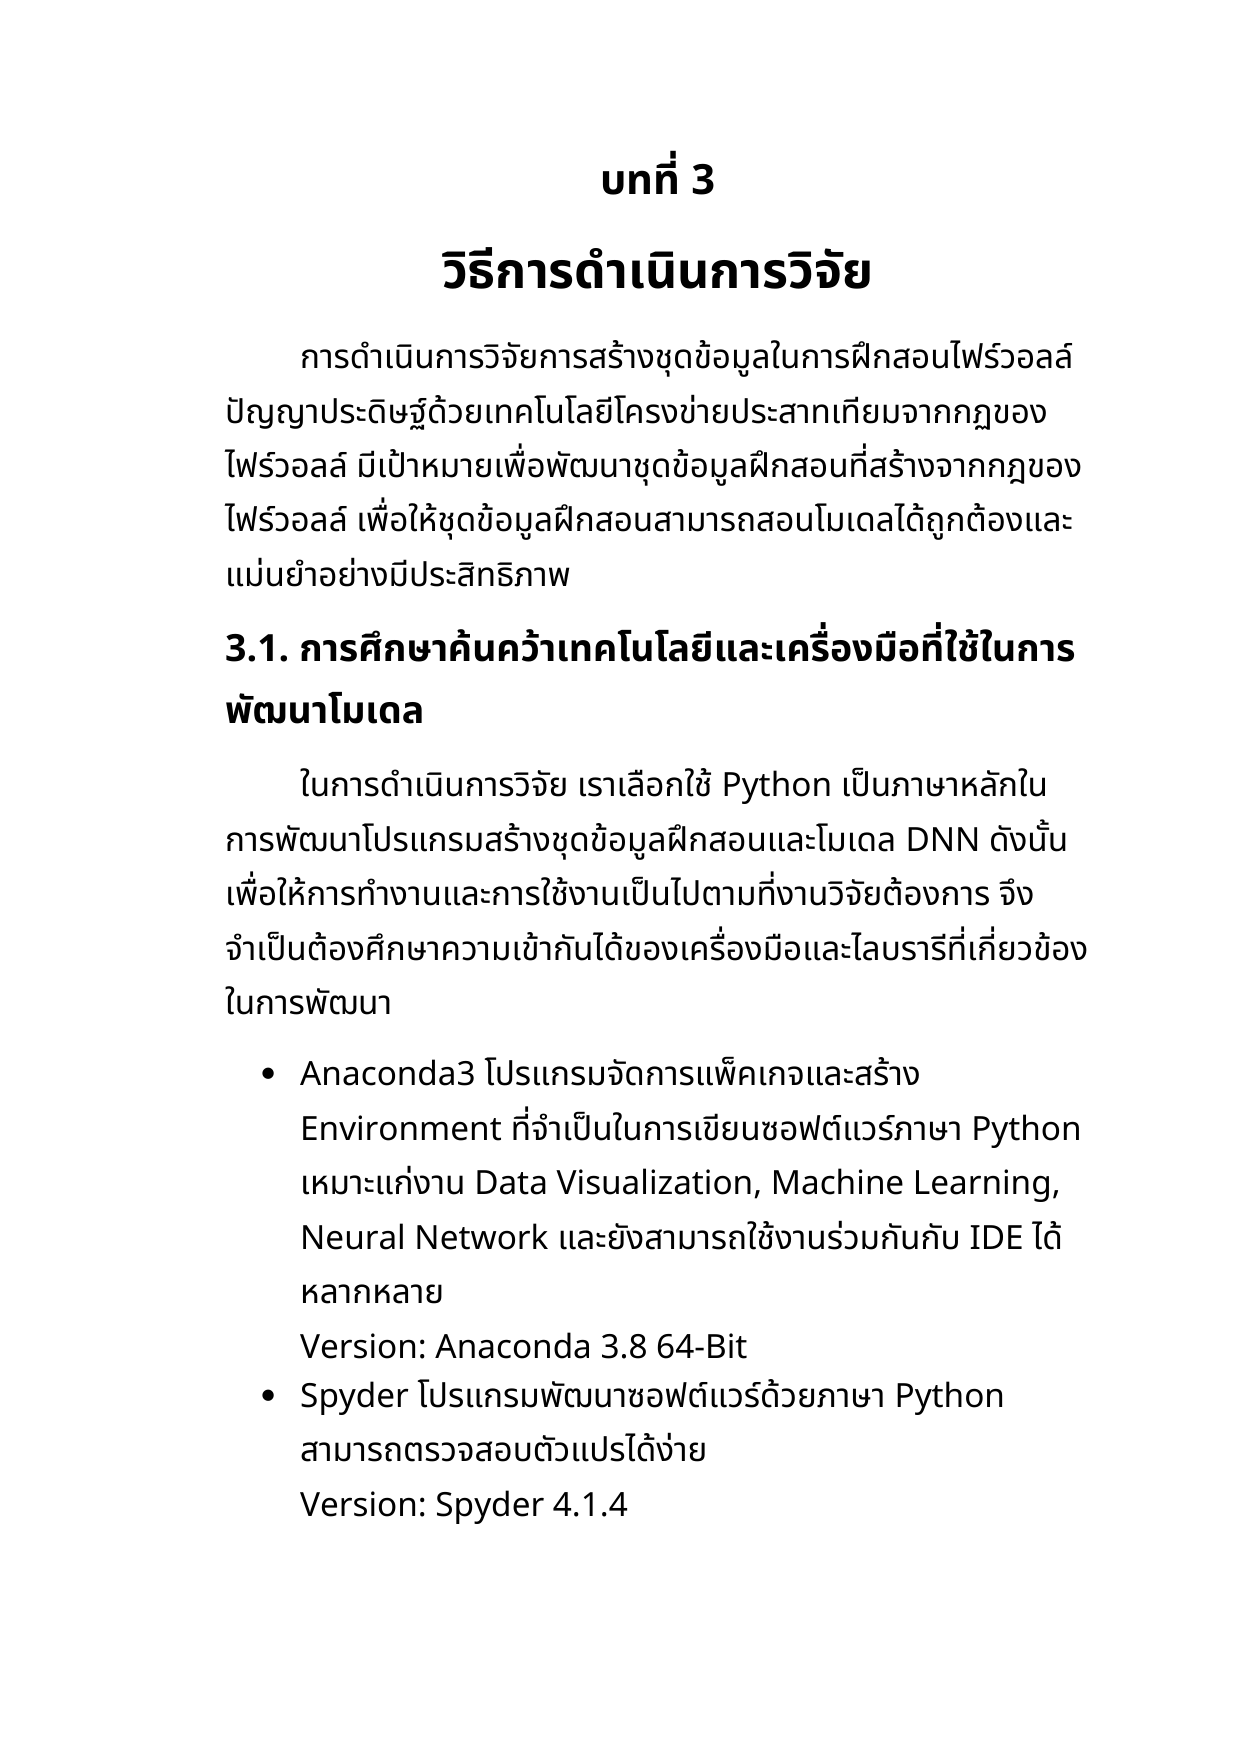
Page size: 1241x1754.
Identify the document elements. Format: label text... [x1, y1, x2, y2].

text 3.1. การศึกษาค้นคว้าเทคโนโลยีและเครื่องมือที่ใช้ในการพัฒนาโมเดล [225, 622, 1090, 740]
list Anaconda3 โปรแกรมจัดการแพ็คเกจและสร้าง Environment ที่จำเป็นในการเขียนซอฟต์แวร์ภาษา Python เหมาะแก่งาน Data Visualization, Machine Learning, Neural Network และยังสามารถใช้งานร่วมกันกับ IDE ได้หลากหลาย [262, 1050, 1090, 1319]
text บทที่ 3 [225, 150, 1090, 213]
text ในการดำเนินการวิจัย เราเลือกใช้ Python เป็นภาษาหลักในการพัฒนาโปรแกรมสร้างชุดข้อมูลฝึกสอนและโมเดล DNN ดังนั้นเพื่อให้การทำงานและการใช้งานเป็นไปตามที่งานวิจัยต้องการ จึงจำเป็นต้องศึกษาความเข้ากันได้ของเครื่องมือและไลบรารีที่เกี่ยวข้องในการพัฒนา [225, 761, 1090, 1029]
list Spyder โปรแกรมพัฒนาซอฟต์แวร์ด้วยภาษา Python สามารถตรวจสอบตัวแปรได้ง่าย [262, 1372, 1090, 1477]
list Version: Anaconda 3.8 64-Bit [300, 1323, 1090, 1368]
text การดำเนินการวิจัยการสร้างชุดข้อมูลในการฝึกสอนไฟร์วอลล์ปัญญาประดิษฐ์ด้วยเทคโนโลยีโครงข่ายประสาทเทียมจากกฏของไฟร์วอลล์ มีเป้าหมายเพื่อพัฒนาชุดข้อมูลฝึกสอนที่สร้างจากกฎของไฟร์วอลล์ เพื่อให้ชุดข้อมูลฝึกสอนสามารถสอนโมเดลได้ถูกต้องและแม่นยำอย่างมีประสิทธิภาพ [225, 333, 1090, 601]
text วิธีการดำเนินการวิจัย [225, 235, 1090, 311]
list Version: Spyder 4.1.4 [300, 1481, 1090, 1526]
